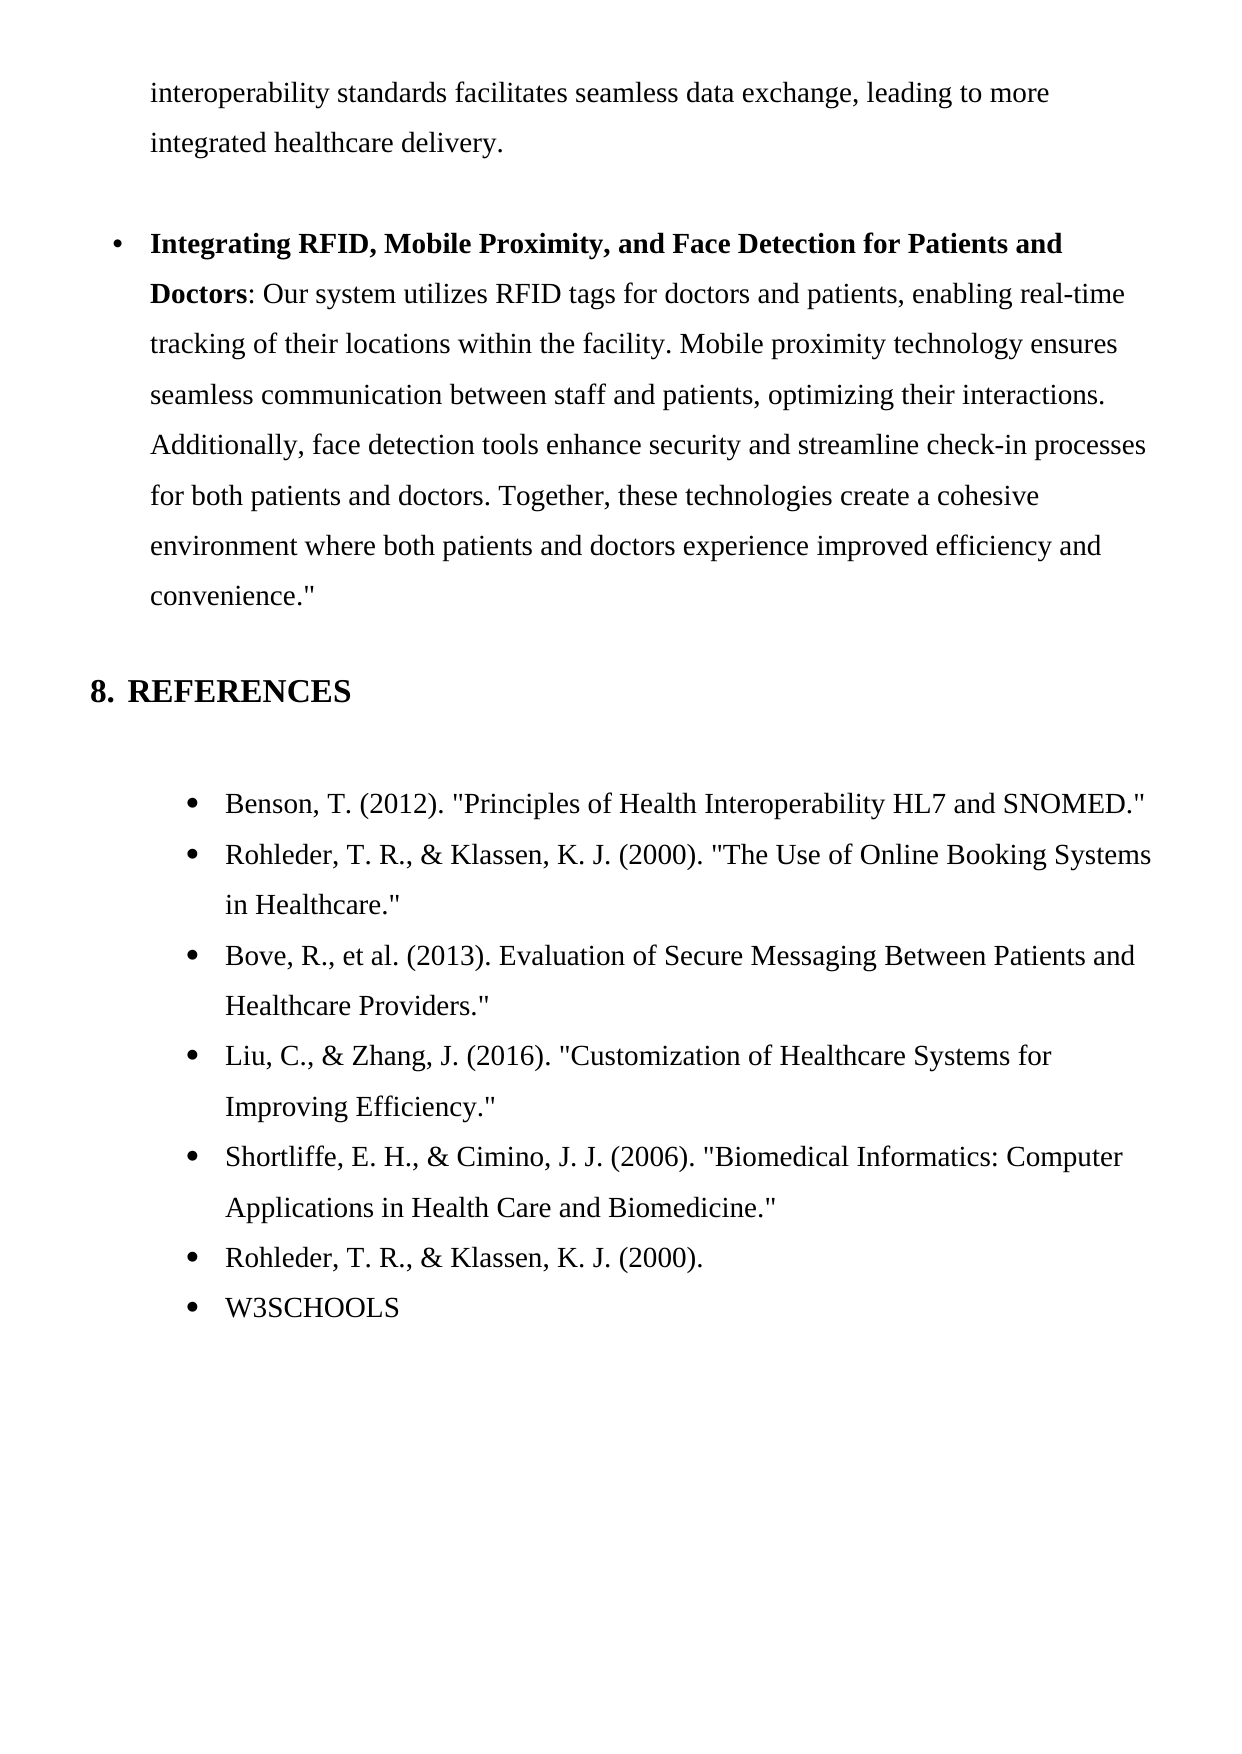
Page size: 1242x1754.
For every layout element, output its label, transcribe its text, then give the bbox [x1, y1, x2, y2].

list Shortliffe, E. H., & Cimino, J. J. (2006). "Biomedical Informatics: Computer Applications in Health Care and Biomedicine." [187, 1139, 1167, 1223]
list Benson, T. (2012). "Principles of Health Interoperability HL7 and SNOMED." [187, 787, 1167, 820]
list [112, 75, 1167, 159]
list Integrating RFID, Mobile Proximity, and Face Detection for Patients and Doctors: Our system utilizes RFID tags for doctors and patients, enabling real-time tracking of their locations within the facility. Mobile proximity technology ensures seamless communication between staff and patients, optimizing their interactions. Additionally, face detection tools enhance security and streamline check-in processes for both patients and doctors. Together, these technologies create a cohesive environment where both patients and doctors experience improved efficiency and convenience." [112, 226, 1167, 612]
list Rohleder, T. R., & Klassen, K. J. (2000). "The Use of Online Booking Systems in Healthcare." [187, 837, 1167, 921]
list REFERENCES [90, 672, 1167, 710]
list Rohleder, T. R., & Klassen, K. J. (2000). [187, 1240, 1167, 1274]
list Liu, C., & Zhang, J. (2016). "Customization of Healthcare Systems for Improving Efficiency." [187, 1038, 1167, 1122]
list W3SCHOOLS [187, 1290, 1167, 1324]
list Bove, R., et al. (2013). Evaluation of Secure Messaging Between Patients and Healthcare Providers." [187, 938, 1167, 1022]
